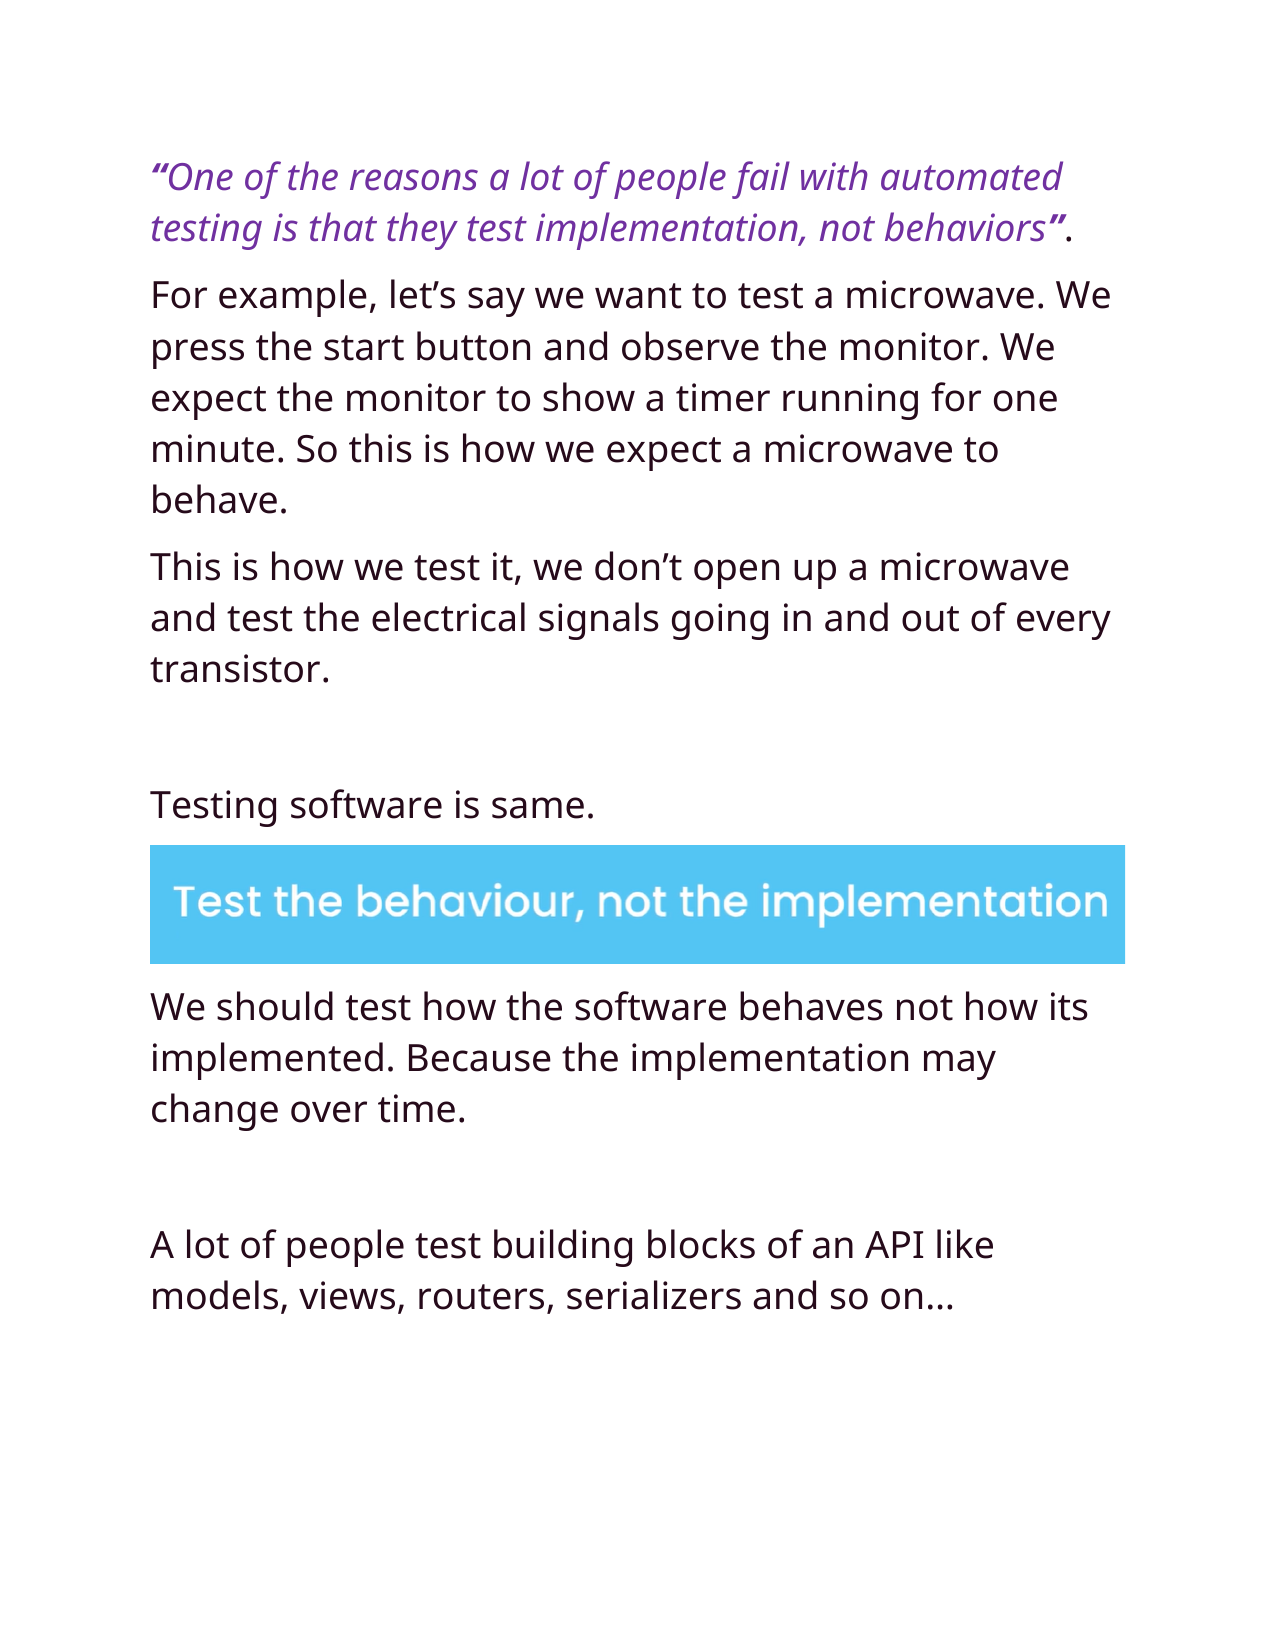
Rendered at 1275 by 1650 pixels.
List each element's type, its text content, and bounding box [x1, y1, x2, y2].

text Testing software is same. [150, 778, 1125, 829]
picture [150, 845, 1125, 964]
text For example, let’s say we want to test a microwave. We press the start button and observe the monitor. We expect the monitor to show a timer running for one minute. So this is how we expect a microwave to behave. [150, 269, 1125, 524]
text We should test how the software behaves not how its implemented. Because the implementation may change over time. [150, 981, 1125, 1134]
text This is how we test it, we don’t open up a microwave and test the electrical signals going in and out of every transistor. [150, 541, 1125, 694]
text “One of the reasons a lot of people fail with automated testing is that they test implementation, not behaviors”. [150, 150, 1125, 252]
text A lot of people test building blocks of an API like models, views, routers, serializers and so on… [150, 1218, 1125, 1320]
